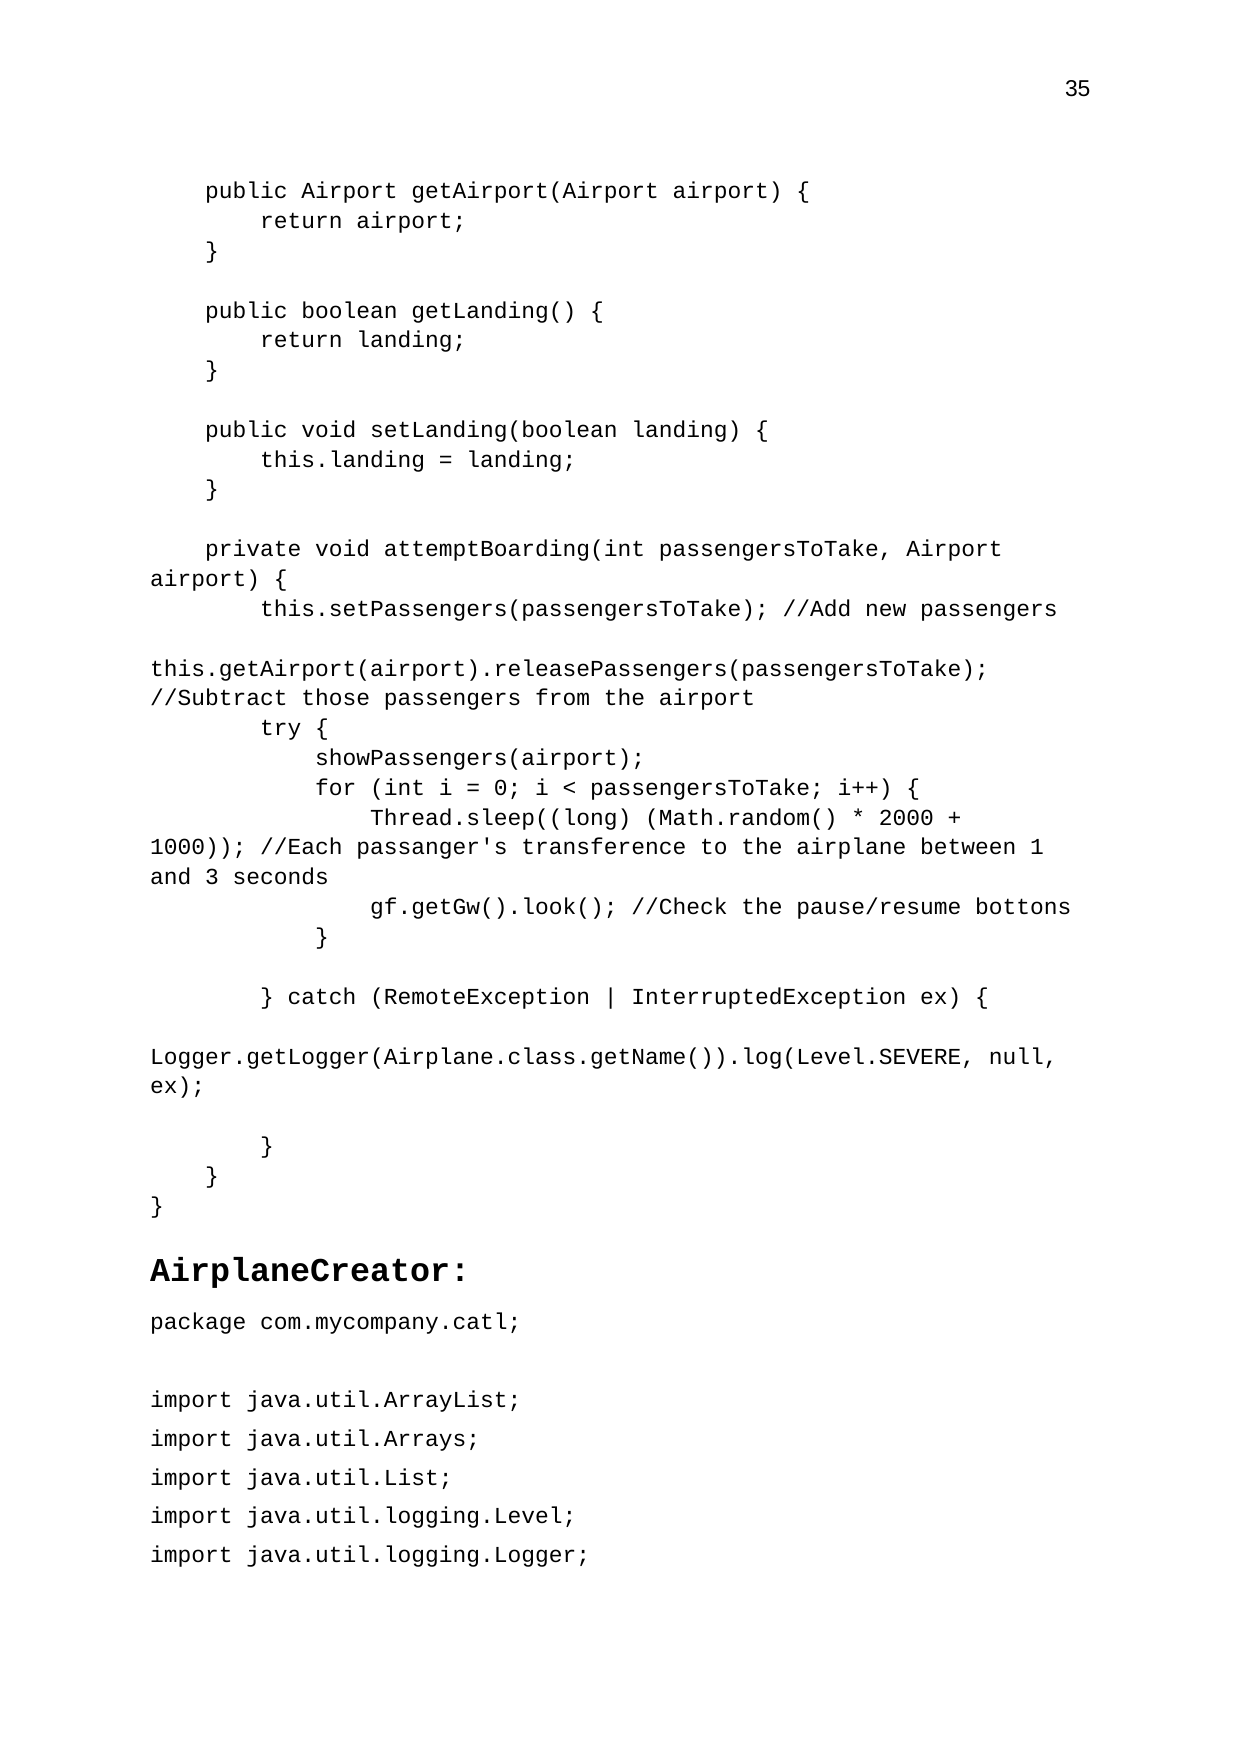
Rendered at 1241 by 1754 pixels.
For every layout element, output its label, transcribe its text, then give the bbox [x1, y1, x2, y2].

text return airport; [150, 209, 1090, 236]
text } [150, 239, 1090, 265]
text try { [150, 716, 1090, 742]
text showPassengers(airport); [150, 746, 1090, 772]
text for (int i = 0; i < passengersToTake; i++) { [150, 776, 1090, 802]
text import java.util.logging.Level; [150, 1505, 1090, 1531]
text public Airport getAirport(Airport airport) { [150, 180, 1090, 206]
text } [150, 1194, 1090, 1220]
text import java.util.List; [150, 1466, 1090, 1492]
text this.setPassengers(passengersToTake); //Add new passengers [150, 597, 1090, 623]
text public boolean getLanding() { [150, 299, 1090, 325]
text } [150, 925, 1090, 951]
text private void attemptBoarding(int passengersToTake, Airport airport) { [150, 537, 1090, 593]
text import java.util.Arrays; [150, 1427, 1090, 1453]
text } [150, 358, 1090, 384]
text return landing; [150, 329, 1090, 355]
text this.getAirport(airport).releasePassengers(passengersToTake); //Subtract those passengers from the airport [150, 627, 1090, 713]
text Thread.sleep((long) (Math.random() * 2000 + 1000)); //Each passanger's transference to the airplane between 1 and 3 seconds [150, 806, 1090, 891]
text } catch (RemoteException | InterruptedException ex) { [150, 985, 1090, 1011]
text Logger.getLogger(Airplane.class.getName()).log(Level.SEVERE, null, ex); [150, 1015, 1090, 1101]
text import java.util.ArrayList; [150, 1388, 1090, 1414]
subtitle AirplaneCreator: [150, 1254, 1090, 1292]
text } [150, 478, 1090, 504]
text this.landing = landing; [150, 448, 1090, 474]
text import java.util.logging.Logger; [150, 1544, 1090, 1570]
text package com.mycompany.catl; [150, 1311, 1090, 1337]
text gf.getGw().look(); //Check the pause/resume bottons [150, 895, 1090, 921]
text } [150, 1135, 1090, 1161]
text } [150, 1164, 1090, 1191]
text public void setLanding(boolean landing) { [150, 418, 1090, 444]
